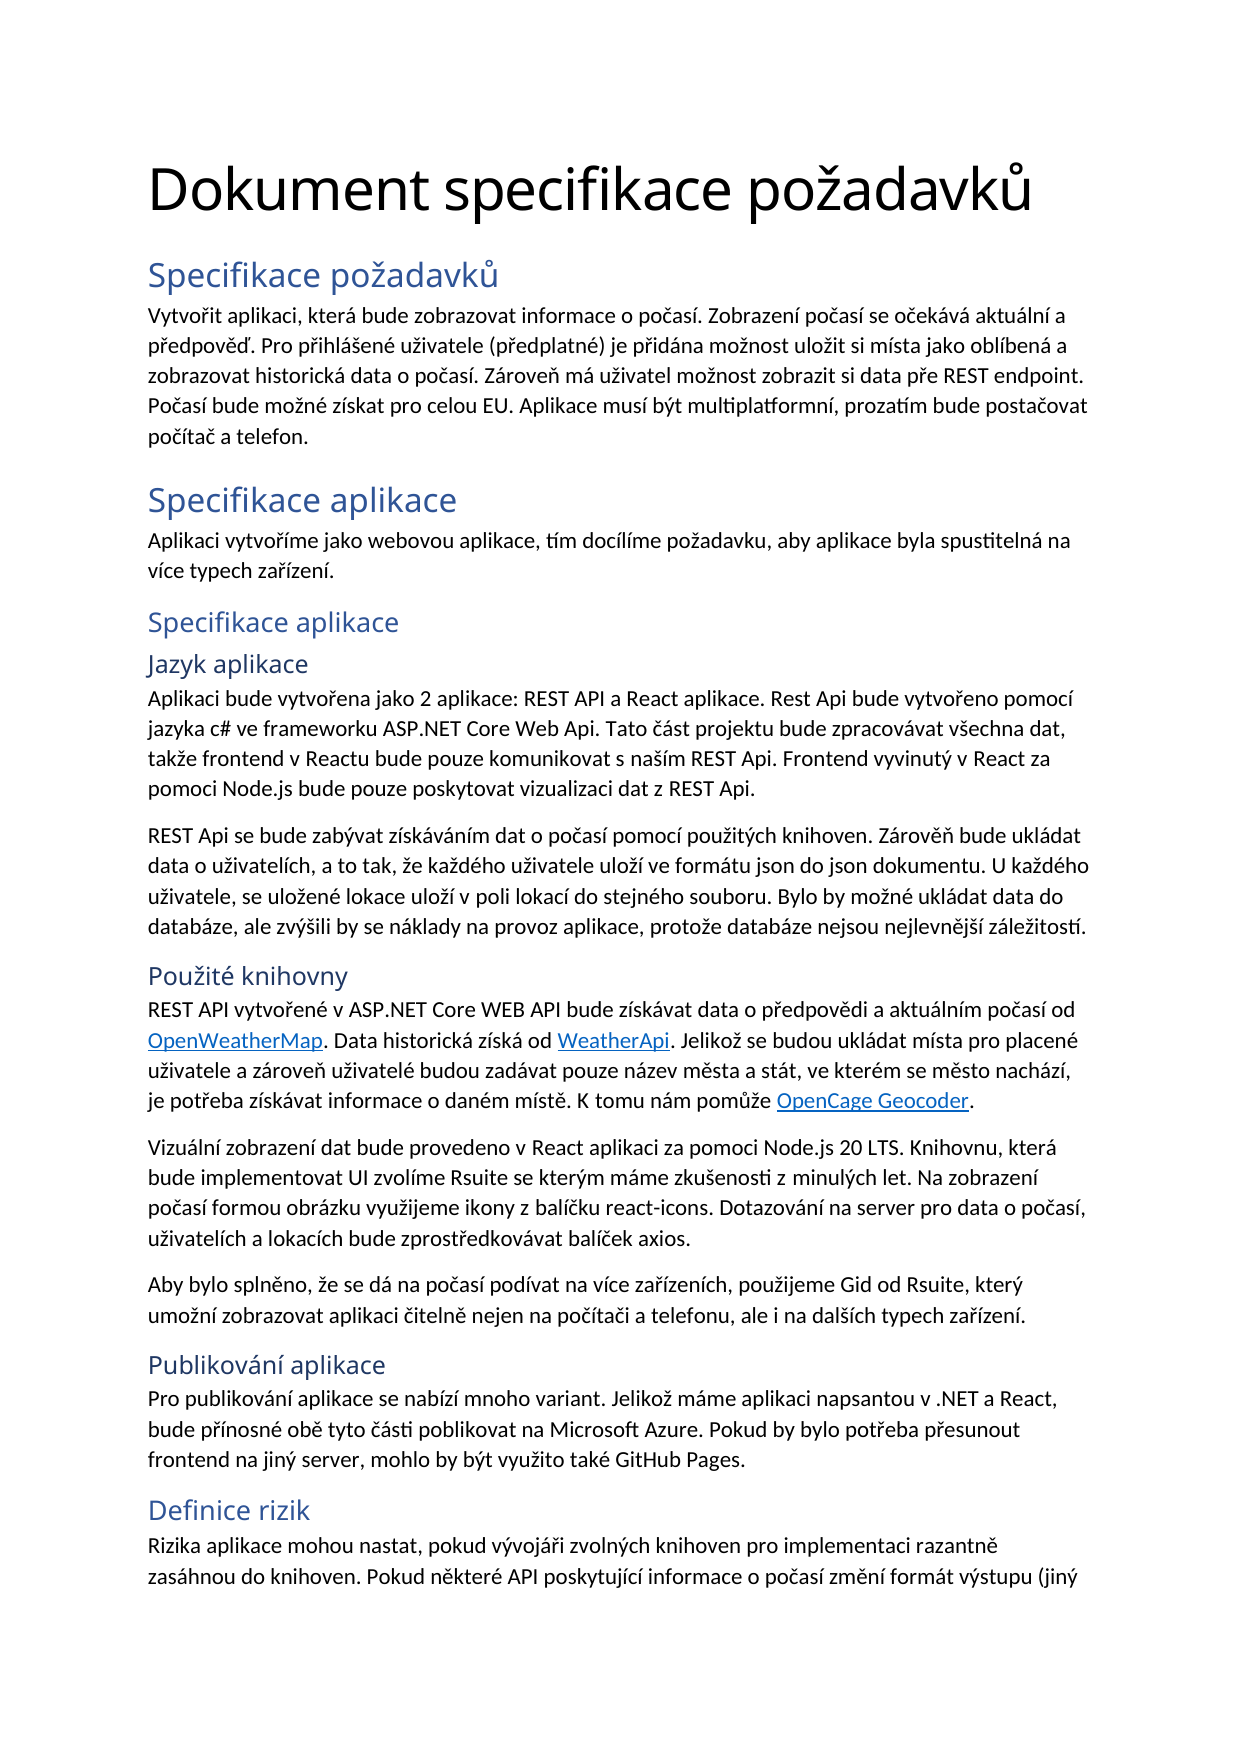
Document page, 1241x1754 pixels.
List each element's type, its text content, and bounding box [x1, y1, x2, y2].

subtitle Jazyk aplikace [148, 647, 1093, 681]
text Aplikaci vytvoříme jako webovou aplikace, tím docílíme požadavku, aby aplikace byla spustitelná na více typech zařízení. [148, 526, 1093, 584]
subtitle Použité knihovny [148, 959, 1093, 993]
text Aby bylo splněno, že se dá na počasí podívat na více zařízeních, použijeme Gid od Rsuite, který umožní zobrazovat aplikaci čitelně nejen na počítači a telefonu, ale i na dalších typech zařízení. [148, 1271, 1093, 1329]
text REST API vytvořené v ASP.NET Core WEB API bude získávat data o předpovědi a aktuálním počasí od OpenWeatherMap. Data historická získá od WeatherApi. Jelikož se budou ukládat místa pro placené uživatele a zároveň uživatelé budou zadávat pouze název města a stát, ve kterém se město nachází, je potřeba získávat informace o daném místě. K tomu nám pomůže OpenCage Geocoder. [148, 996, 1093, 1114]
text Pro publikování aplikace se nabízí mnoho variant. Jelikož máme aplikaci napsantou v .NET a React, bude přínosné obě tyto části poblikovat na Microsoft Azure. Pokud by bylo potřeba přesunout frontend na jiný server, mohlo by být využito také GitHub Pages. [148, 1384, 1093, 1473]
text REST Api se bude zabývat získáváním dat o počasí pomocí použitých knihoven. Zárověň bude ukládat data o uživatelích, a to tak, že každého uživatele uloží ve formátu json do json dokumentu. U každého uživatele, se uložené lokace uloží v poli lokací do stejného souboru. Bylo by možné ukládat data do databáze, ale zvýšili by se náklady na provoz aplikace, protože databáze nejsou nejlevnější záležitostí. [148, 821, 1093, 940]
title Dokument specifikace požadavků [148, 148, 1093, 227]
text Vizuální zobrazení dat bude provedeno v React aplikaci za pomoci Node.js 20 LTS. Knihovnu, která bude implementovat UI zvolíme Rsuite se kterým máme zkušenosti z minulých let. Na zobrazení počasí formou obrázku využijeme ikony z balíčku react-icons. Dotazování na server pro data o počasí, uživatelích a lokacích bude zprostředkovávat balíček axios. [148, 1133, 1093, 1252]
subtitle Publikování aplikace [148, 1348, 1093, 1382]
subtitle Definice rizik [148, 1492, 1093, 1529]
subtitle Specifikace aplikace [148, 477, 1093, 522]
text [148, 1532, 1093, 1590]
text Aplikaci bude vytvořena jako 2 aplikace: REST API a React aplikace. Rest Api bude vytvořeno pomocí jazyka c# ve frameworku ASP.NET Core Web Api. Tato část projektu bude zpracovávat všechna dat, takže frontend v Reactu bude pouze komunikovat s naším REST Api. Frontend vyvinutý v React za pomoci Node.js bude pouze poskytovat vizualizaci dat z REST Api. [148, 684, 1093, 802]
text Vytvořit aplikaci, která bude zobrazovat informace o počasí. Zobrazení počasí se očekává aktuální a předpověď. Pro přihlášené uživatele (předplatné) je přidána možnost uložit si místa jako oblíbená a zobrazovat historická data o počasí. Zároveň má uživatel možnost zobrazit si data pře REST endpoint. Počasí bude možné získat pro celou EU. Aplikace musí být multiplatformní, prozatím bude postačovat počítač a telefon. [148, 301, 1093, 450]
subtitle Specifikace požadavků [148, 252, 1093, 297]
subtitle Specifikace aplikace [148, 603, 1093, 640]
